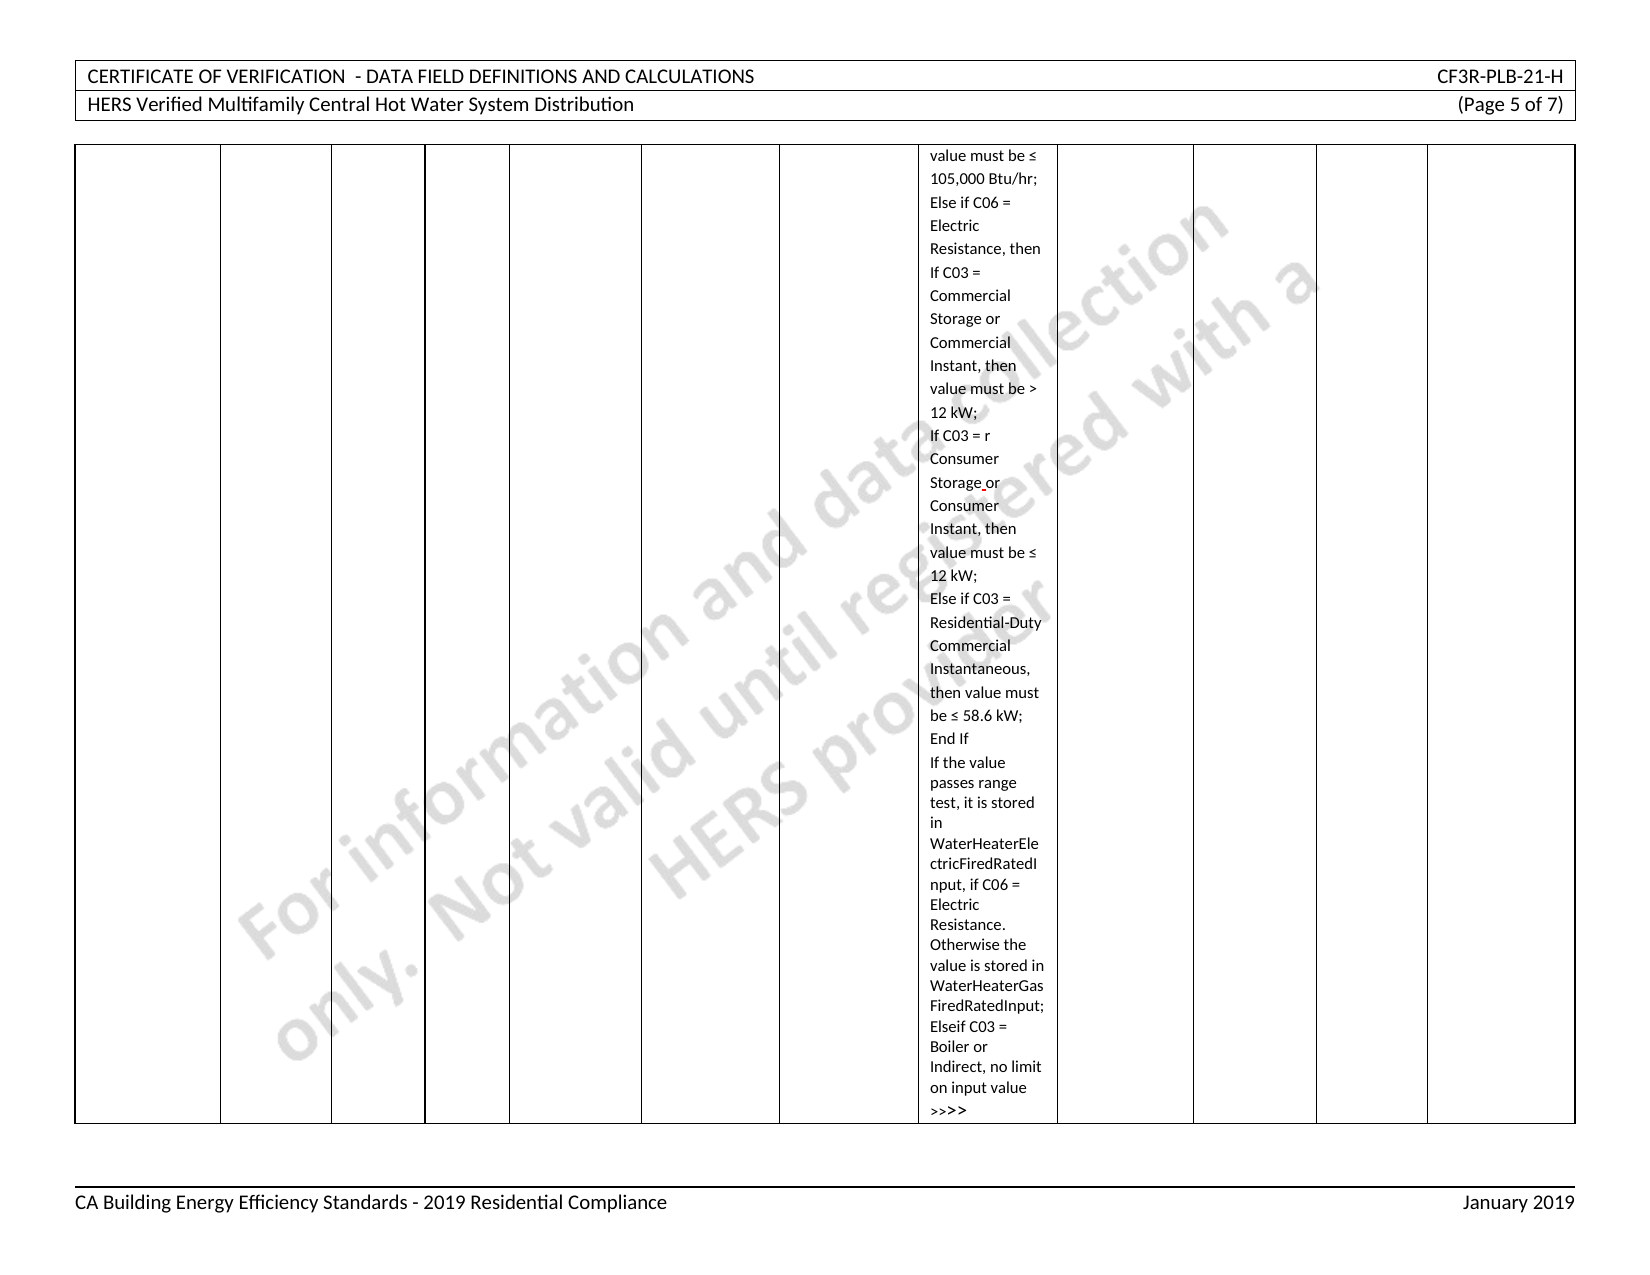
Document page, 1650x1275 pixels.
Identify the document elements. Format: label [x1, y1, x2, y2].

table_cell [426, 145, 509, 1123]
table_cell [76, 145, 220, 1123]
table_cell [221, 145, 331, 1123]
table_cell [510, 145, 641, 1123]
table_cell [1428, 145, 1574, 1123]
table_cell [1194, 145, 1316, 1123]
table_cell [1317, 145, 1427, 1123]
table_cell [332, 145, 424, 1123]
table_cell [1058, 145, 1193, 1123]
table_cell [919, 145, 1057, 1123]
table_cell [780, 145, 918, 1123]
table_cell [642, 145, 779, 1123]
